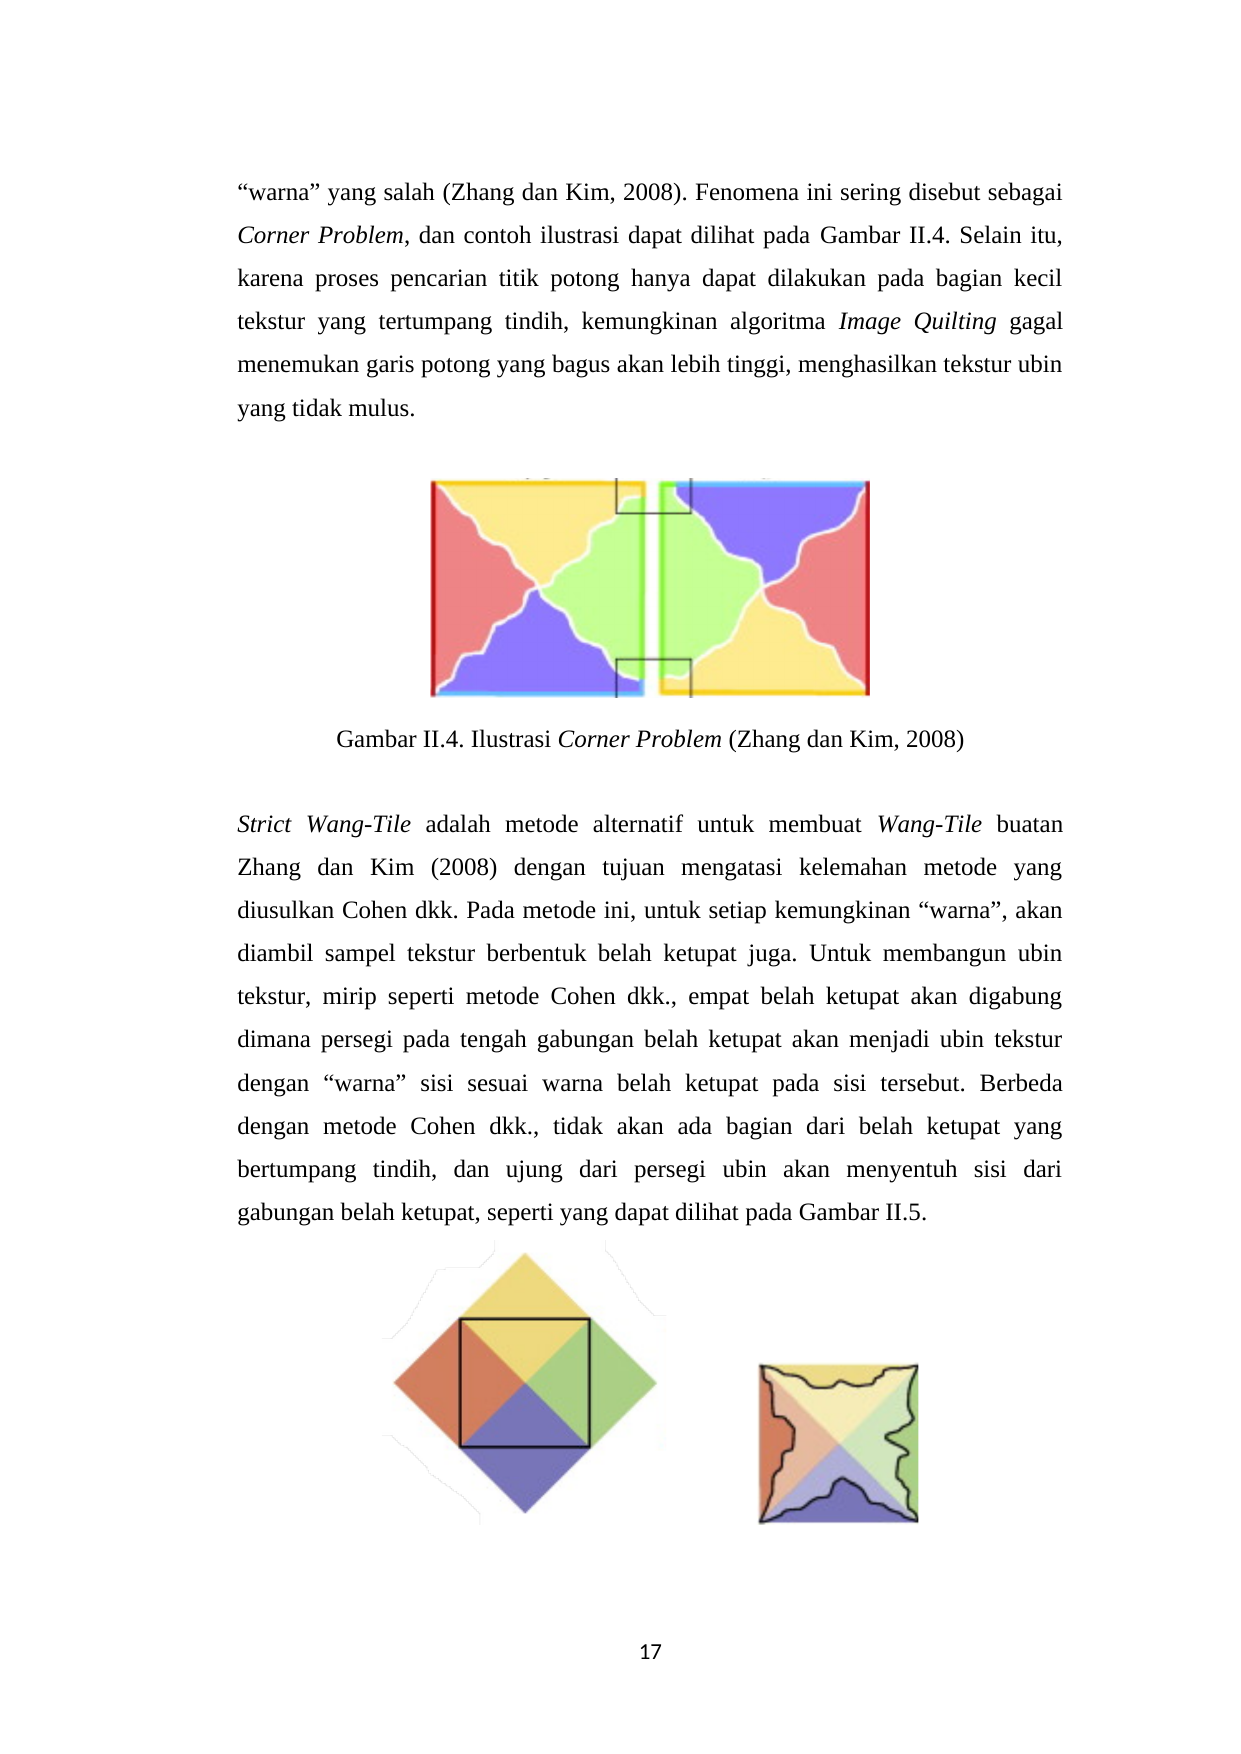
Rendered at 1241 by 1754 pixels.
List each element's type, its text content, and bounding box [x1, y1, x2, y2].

picture [430, 478, 870, 698]
picture [381, 1240, 667, 1525]
picture [756, 1360, 919, 1525]
text Gambar II.4. Ilustrasi Corner Problem (Zhang dan Kim, 2008) [237, 724, 1063, 753]
text Strict Wang-Tile adalah metode alternatif untuk membuat Wang-Tile buatan Zhang dan Kim (2008) dengan tujuan mengatasi kelemahan metode yang diusulkan Cohen dkk. Pada metode ini, untuk setiap kemungkinan “warna”, akan diambil sampel tekstur berbentuk belah ketupat juga. Untuk membangun ubin tekstur, mirip seperti metode Cohen dkk., empat belah ketupat akan digabung dimana persegi pada tengah gabungan belah ketupat akan menjadi ubin tekstur dengan “warna” sisi sesuai warna belah ketupat pada sisi tersebut. Berbeda dengan metode Cohen dkk., tidak akan ada bagian dari belah ketupat yang bertumpang tindih, dan ujung dari persegi ubin akan menyentuh sisi dari gabungan belah ketupat, seperti yang dapat dilihat pada Gambar II.5. [237, 809, 1063, 1226]
